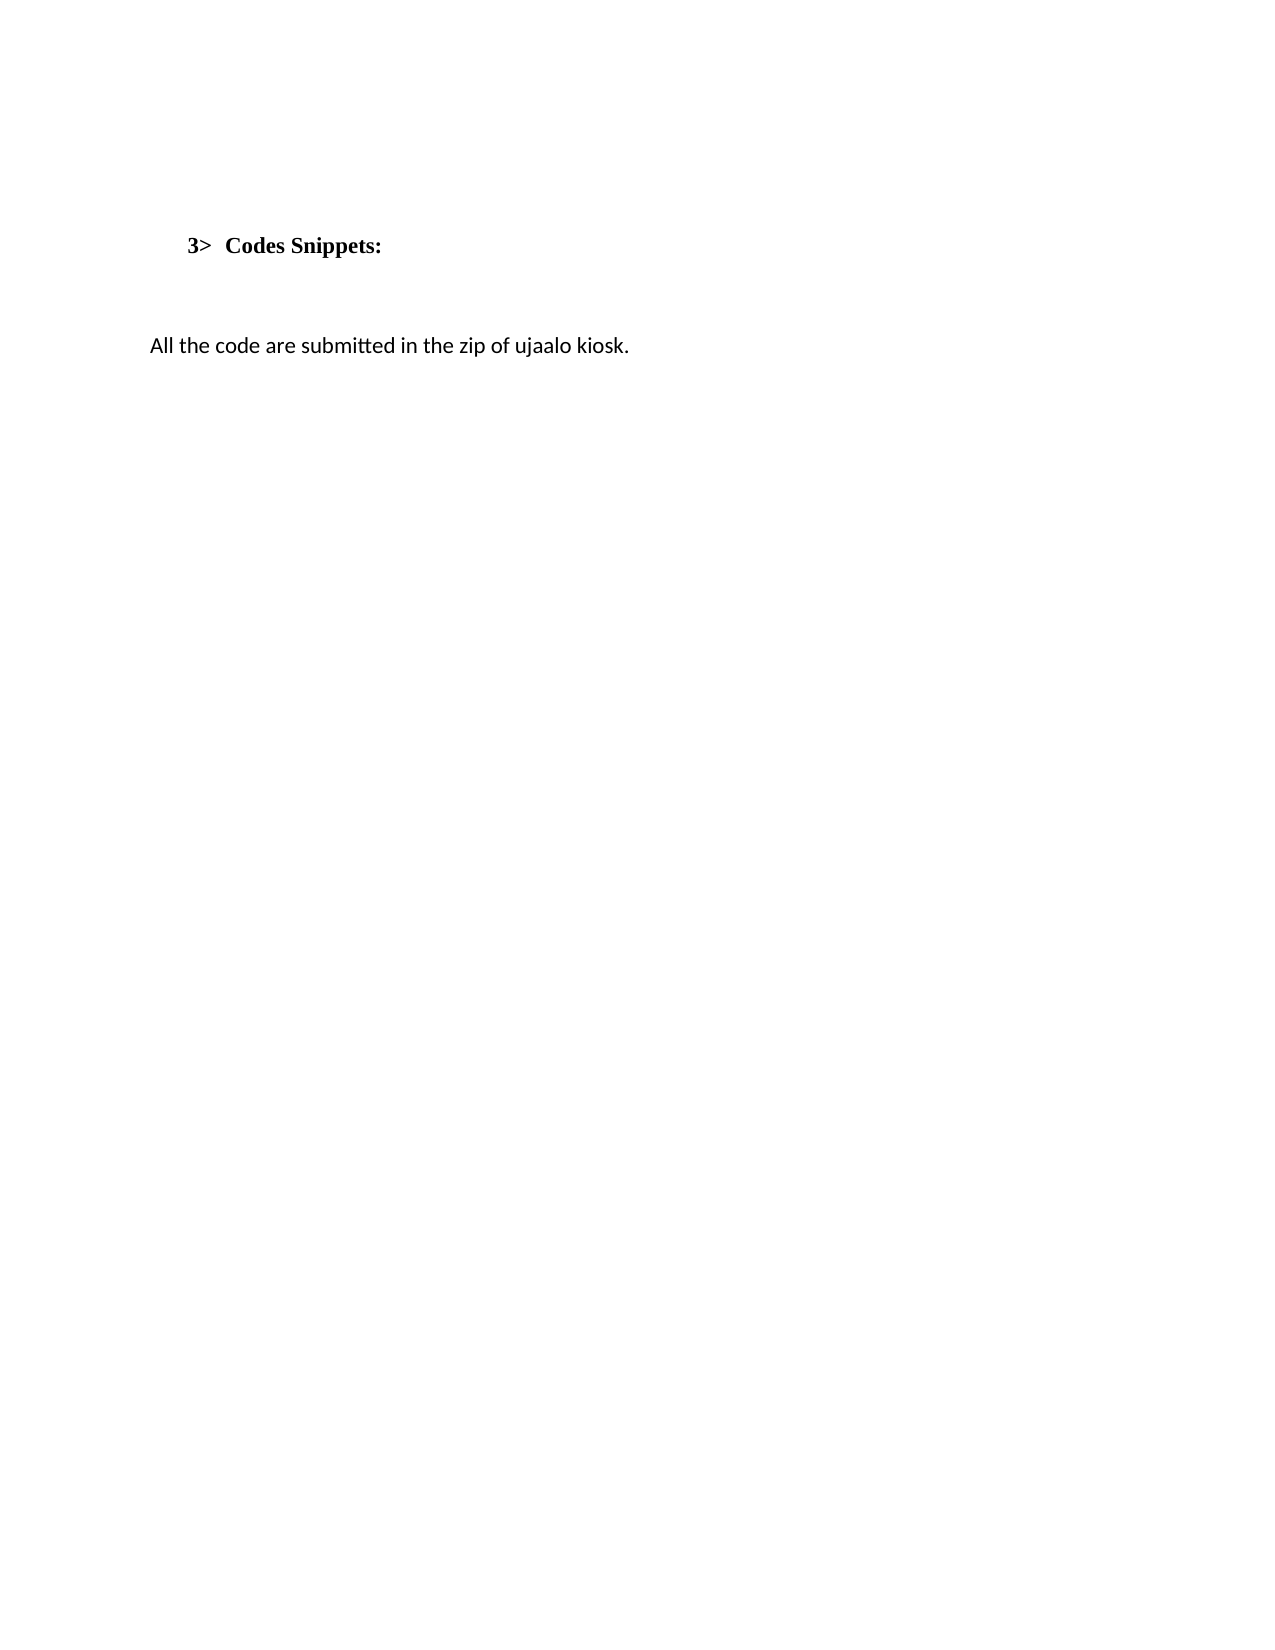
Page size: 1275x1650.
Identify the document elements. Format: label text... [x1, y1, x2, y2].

text All the code are submitted in the zip of ujaalo kiosk. [150, 301, 1125, 359]
list Codes Snippets: [187, 232, 1125, 258]
